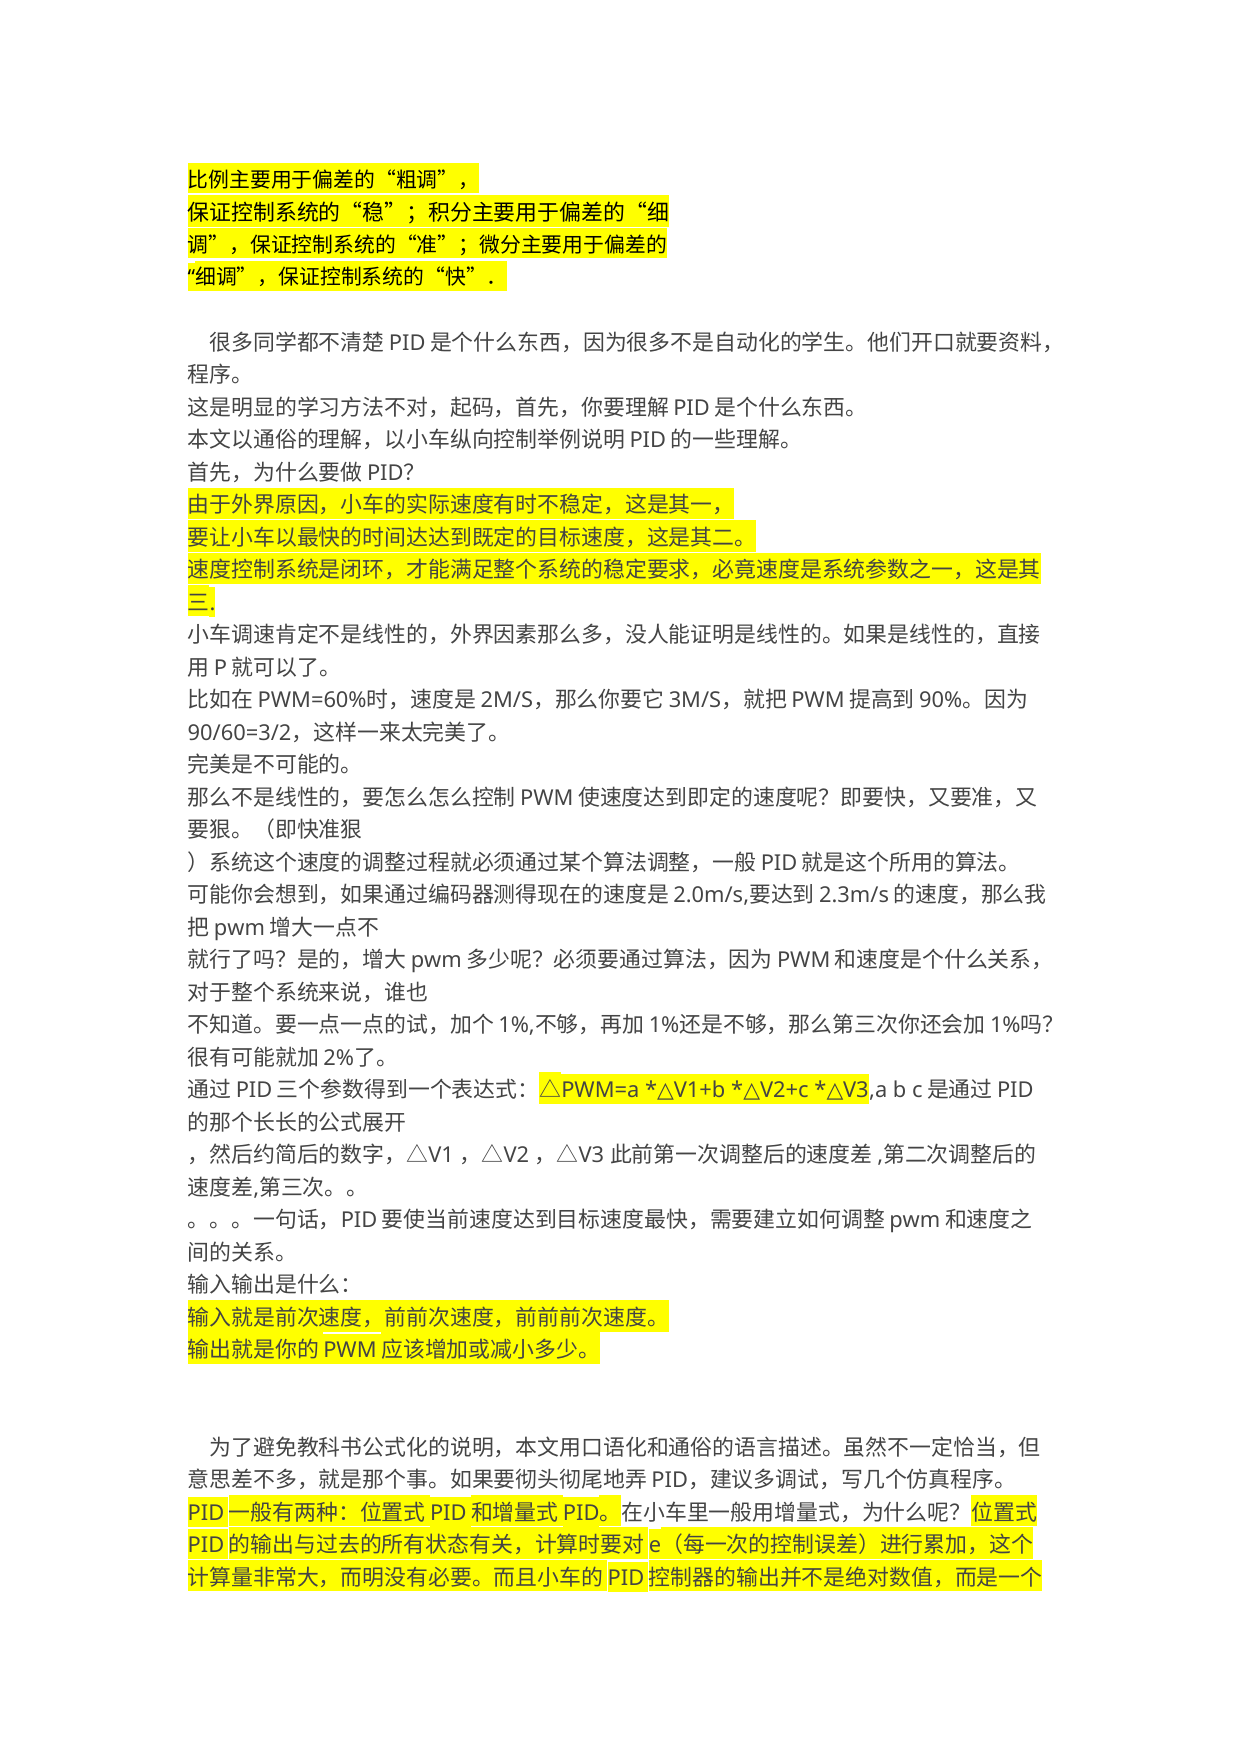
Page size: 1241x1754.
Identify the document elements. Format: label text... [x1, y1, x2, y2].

text ，然后约简后的数字，△V1 ，△V2 ，△V3 此前第一次调整后的速度差 ,第二次调整后的速度差,第三次。。 [187, 1137, 1053, 1202]
text 输入输出是什么： 输入就是前次速度，前前次速度，前前前次速度。 输出就是你的PWM应该增加或减小多少。 [187, 1267, 1053, 1364]
text 这是明显的学习方法不对，起码，首先，你要理解PID是个什么东西。 [187, 389, 1053, 422]
text 保证控制系统的“稳”；积分主要用于偏差的“细 [187, 194, 1053, 227]
text 很多同学都不清楚PID是个什么东西，因为很多不是自动化的学生。他们开口就要资料， [187, 324, 1053, 357]
text 为了避免教科书公式化的说明，本文用口语化和通俗的语言描述。虽然不一定恰当，但意思差不多，就是那个事。如果要彻头彻尾地弄PID，建议多调试，写几个仿真程序。 [187, 1429, 1053, 1494]
text 小车调速肯定不是线性的，外界因素那么多，没人能证明是线性的。如果是线性的，直接用P就可以了。 [187, 617, 1053, 682]
text ）系统这个速度的调整过程就必须通过某个算法调整，一般PID就是这个所用的算法。 [187, 844, 1053, 877]
text 就行了吗？是的，增大pwm多少呢？必须要通过算法，因为PWM和速度是个什么关系，对于整个系统来说，谁也 [187, 942, 1053, 1007]
text “细调”，保证控制系统的“快”． [187, 259, 1053, 292]
text 不知道。要一点一点的试，加个1%,不够，再加1%还是不够，那么第三次你还会加1%吗？很有可能就加2%了。 [187, 1007, 1053, 1072]
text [187, 1494, 1053, 1592]
text 本文以通俗的理解，以小车纵向控制举例说明PID的一些理解。 [187, 422, 1053, 454]
text 可能你会想到，如果通过编码器测得现在的速度是2.0m/s,要达到2.3m/s的速度，那么我把pwm增大一点不 [187, 877, 1053, 942]
text 调”，保证控制系统的“准”；微分主要用于偏差的 [187, 227, 1053, 259]
text 比如在PWM=60%时，速度是2M/S，那么你要它3M/S，就把PWM提高到90%。因为90/60=3/2，这样一来太完美了。 完美是不可能的。 那么不是线性的，要怎么怎么控制PWM使速度达到即定的速度呢？即要快，又要准，又要狠。（即快准狠 [187, 682, 1053, 844]
text 比例主要用于偏差的“粗调”， [187, 162, 1053, 194]
text 通过PID三个参数得到一个表达式：△PWM=a *△V1+b *△V2+c *△V3,a b c是通过PID的那个长长的公式展开 [187, 1072, 1053, 1137]
text 。。。一句话，PID要使当前速度达到目标速度最快，需要建立如何调整pwm和速度之间的关系。 [187, 1202, 1053, 1267]
text 首先，为什么要做PID？ 由于外界原因，小车的实际速度有时不稳定，这是其一， 要让小车以最快的时间达达到既定的目标速度，这是其二。 速度控制系统是闭环，才能满足整个系统的稳定要求，必竟速度是系统参数之一，这是其三. [187, 454, 1053, 617]
text 程序。 [187, 357, 1053, 389]
